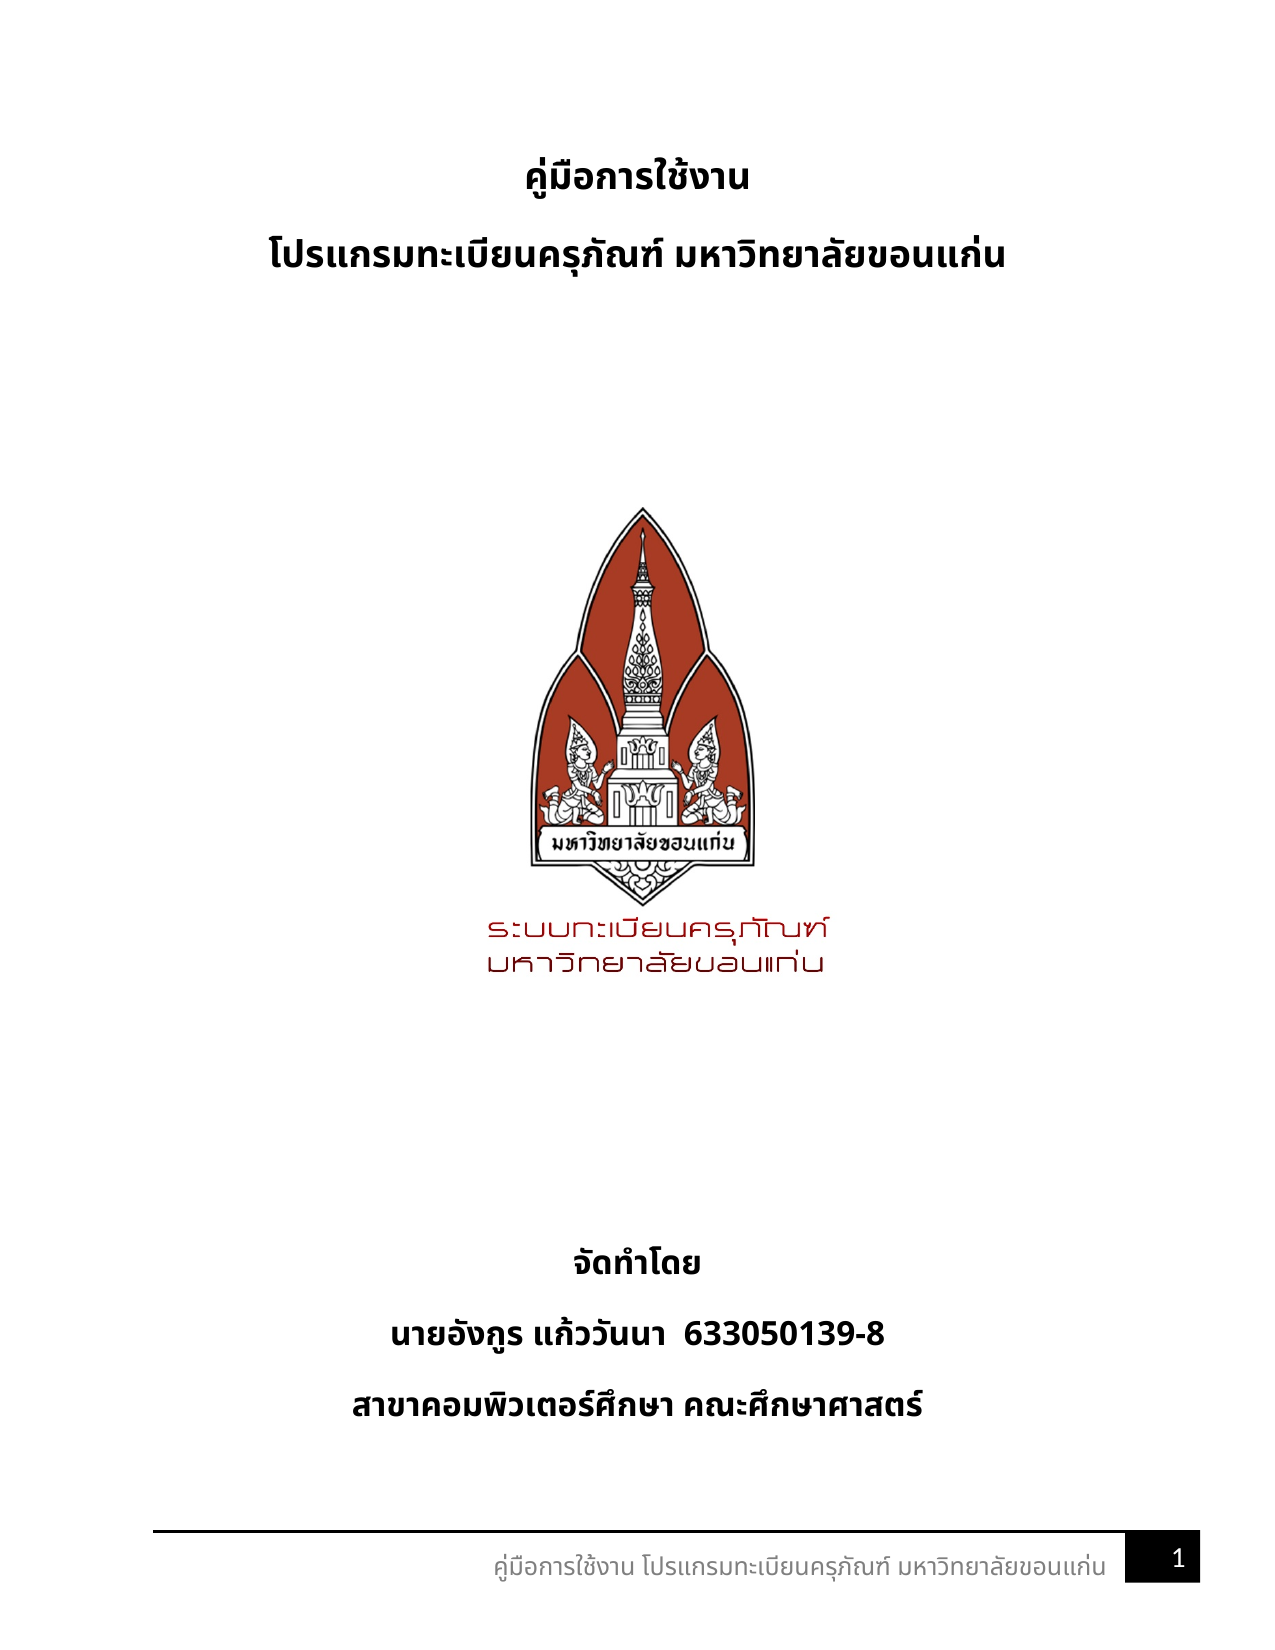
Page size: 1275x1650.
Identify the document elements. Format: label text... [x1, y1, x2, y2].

text คู่มือการใช้งาน [150, 150, 1125, 207]
picture [367, 474, 918, 1025]
text นายอังกูร แก้ววันนา 633050139-8 [150, 1310, 1125, 1360]
text สาขาคอมพิวเตอร์ศึกษา คณะศึกษาศาสตร์ [150, 1381, 1125, 1431]
text โปรแกรมทะเบียนครุภัณฑ์ มหาวิทยาลัยขอนแก่น [150, 228, 1125, 284]
text จัดทำโดย [150, 1239, 1125, 1289]
